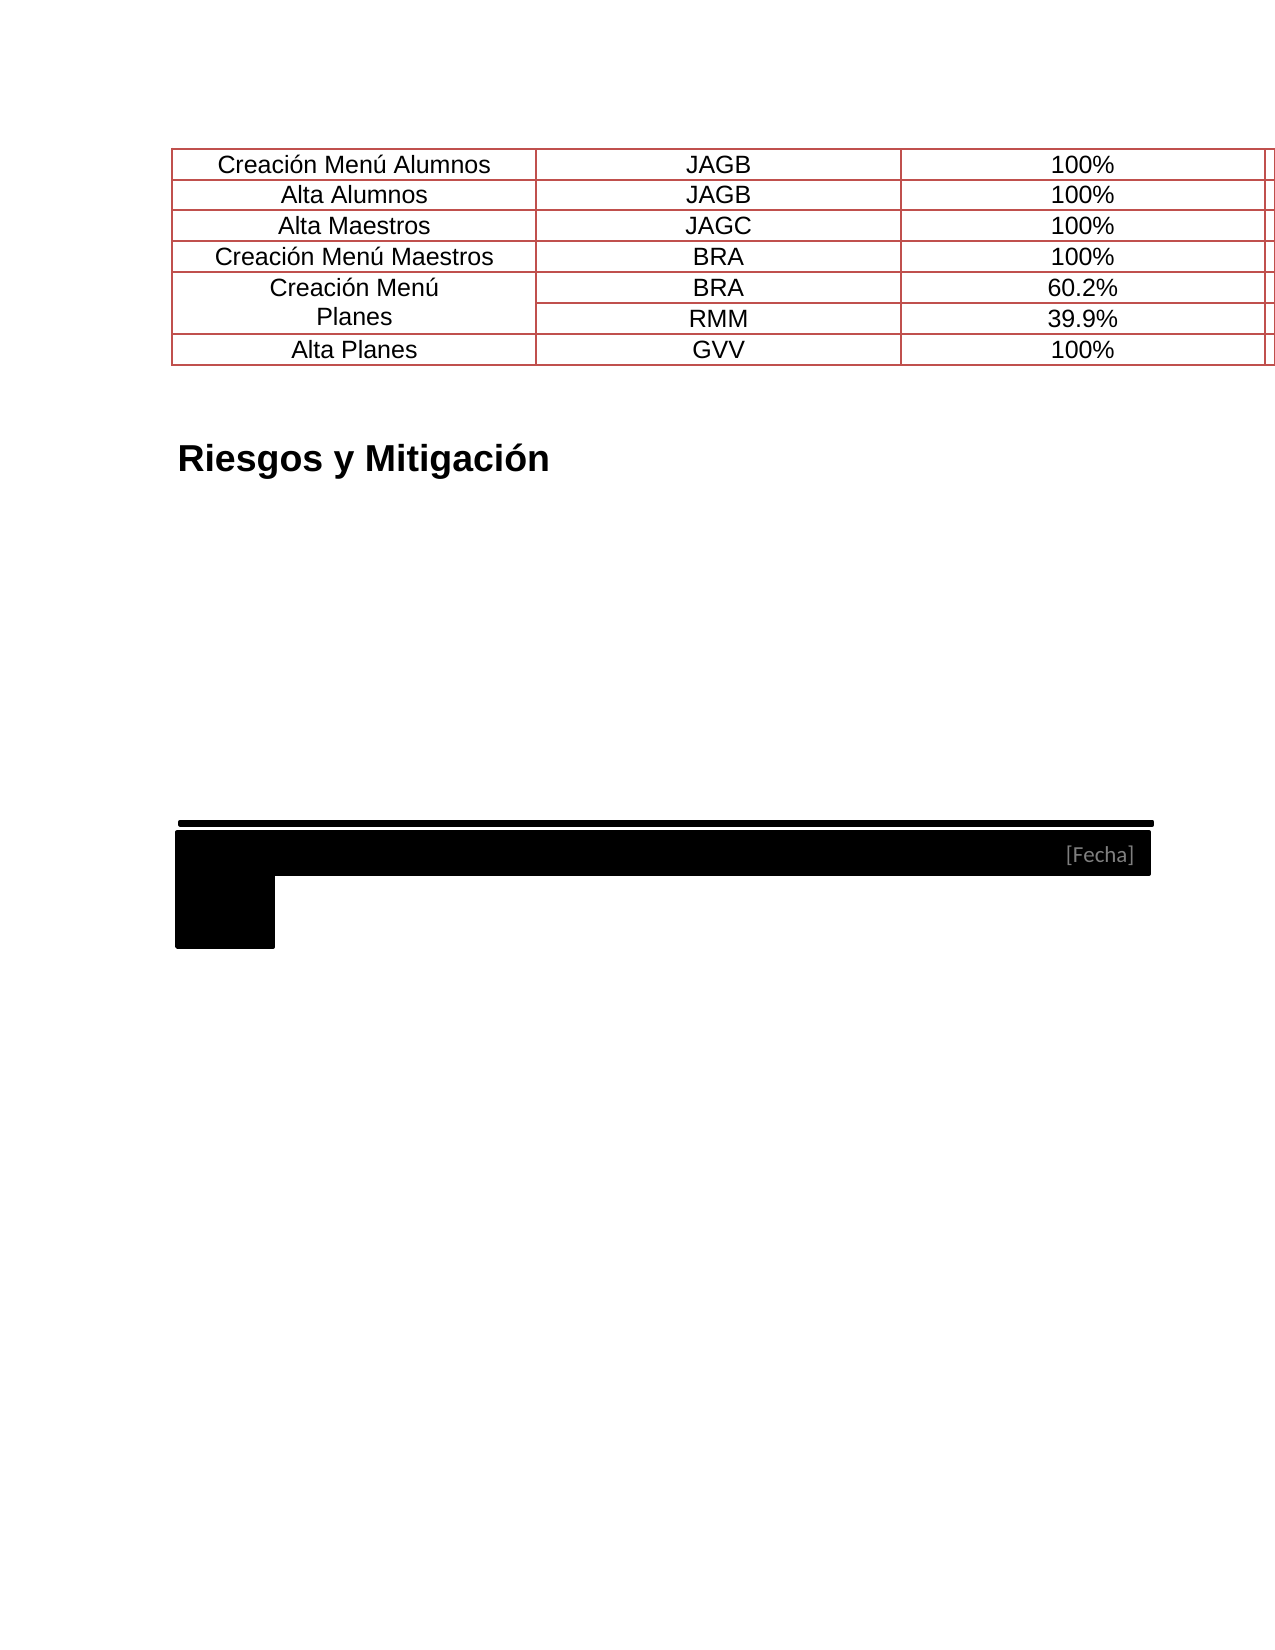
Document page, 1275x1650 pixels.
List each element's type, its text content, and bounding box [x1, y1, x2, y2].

table_cell GVV [537, 335, 900, 363]
text Riesgos y Mitigación [177, 436, 1098, 479]
table_cell BRA [537, 273, 900, 302]
table_cell JAGB [537, 181, 900, 209]
table_cell 100% [902, 181, 1264, 209]
table_cell 100% [902, 211, 1264, 240]
table_cell 100% [902, 242, 1264, 271]
table_cell Alta Maestros [173, 211, 535, 240]
table_cell 39.9% [902, 304, 1264, 333]
table_cell Creación Menú Maestros [173, 242, 535, 271]
table_cell BRA [537, 242, 900, 271]
table_cell JAGC [537, 211, 900, 240]
table_cell Alta Planes [173, 335, 535, 363]
table_cell Alta Alumnos [173, 181, 535, 209]
table_cell Creación Menú Planes [173, 273, 535, 333]
table_cell 100% [902, 150, 1264, 178]
table_cell JAGB [537, 150, 900, 178]
table_cell Creación Menú Alumnos [173, 150, 535, 178]
table_cell 60.2% [902, 273, 1264, 302]
table_cell RMM [537, 304, 900, 333]
table_cell 100% [902, 335, 1264, 363]
